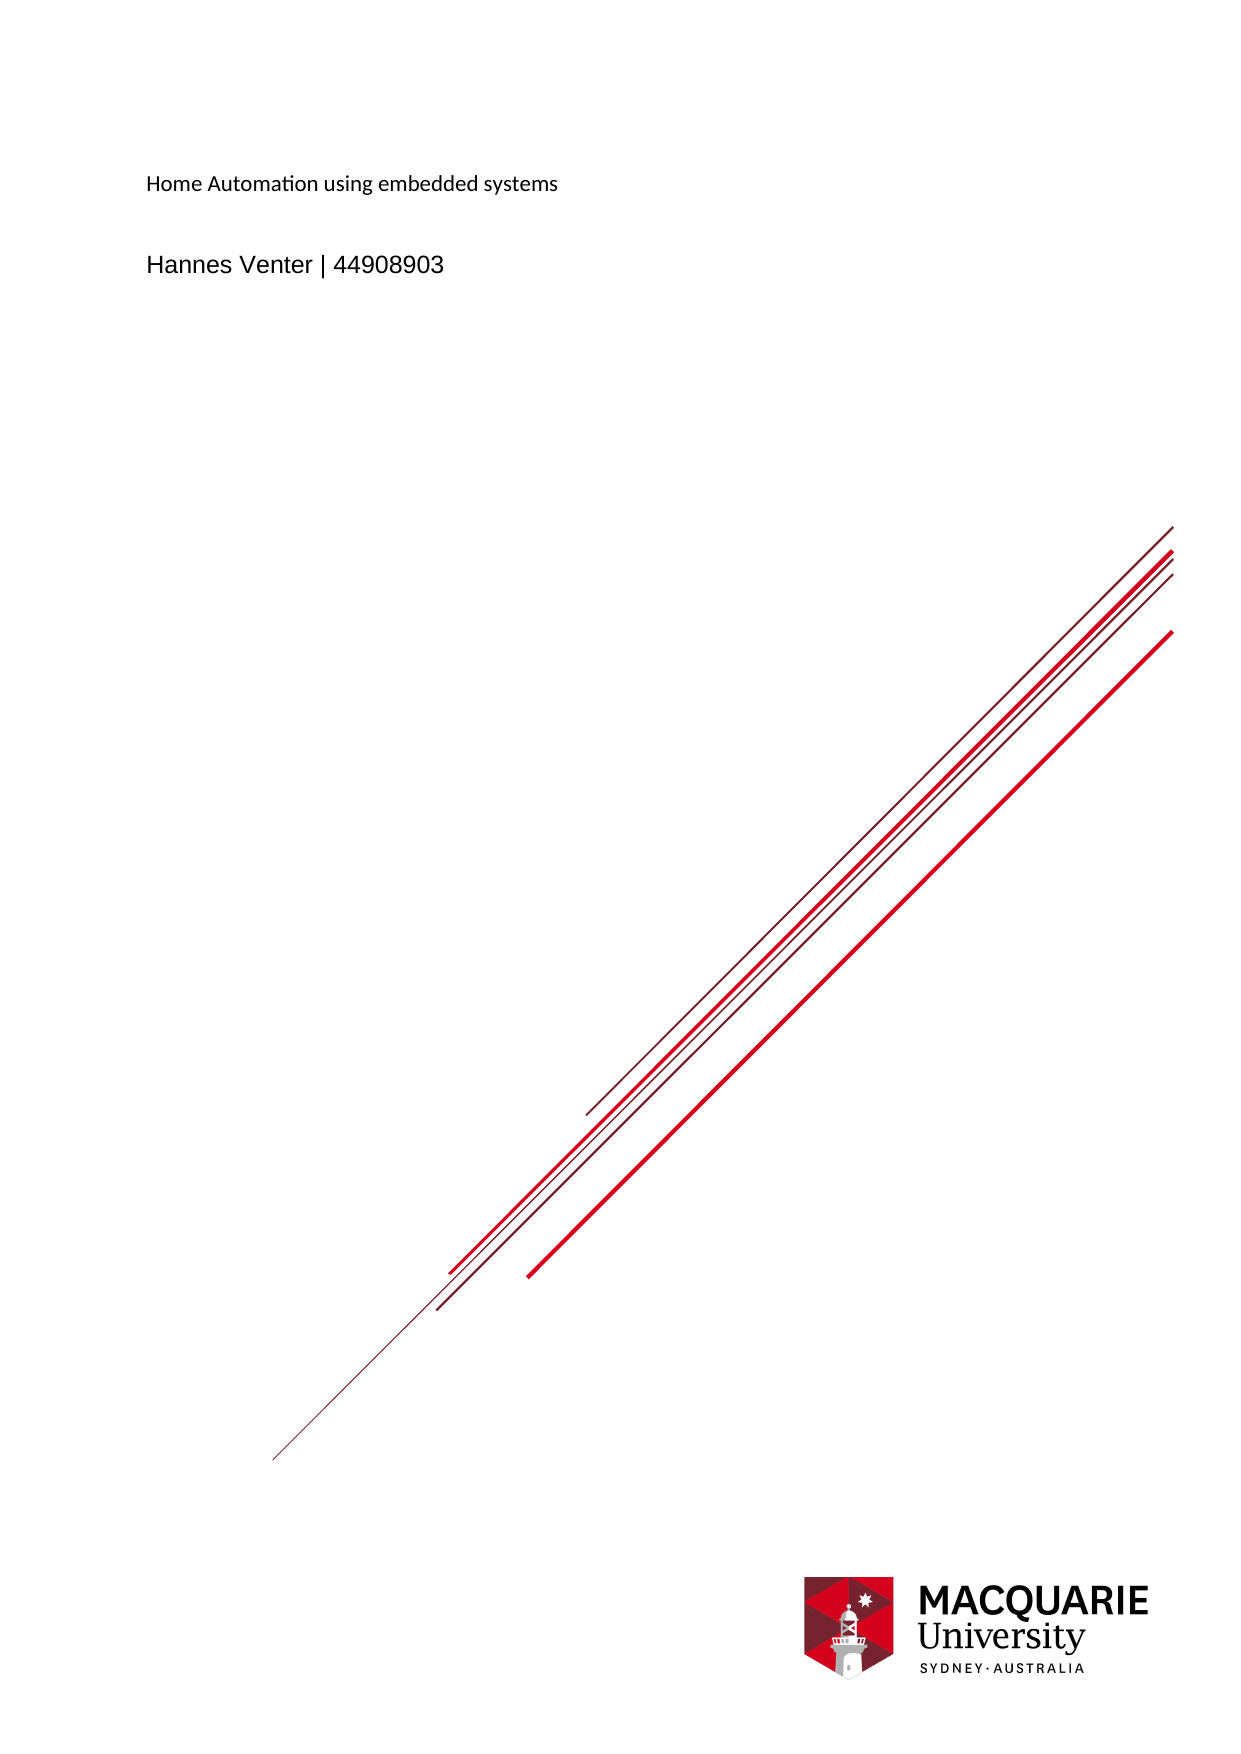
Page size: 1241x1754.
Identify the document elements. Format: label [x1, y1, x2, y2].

picture [804, 1577, 1148, 1680]
